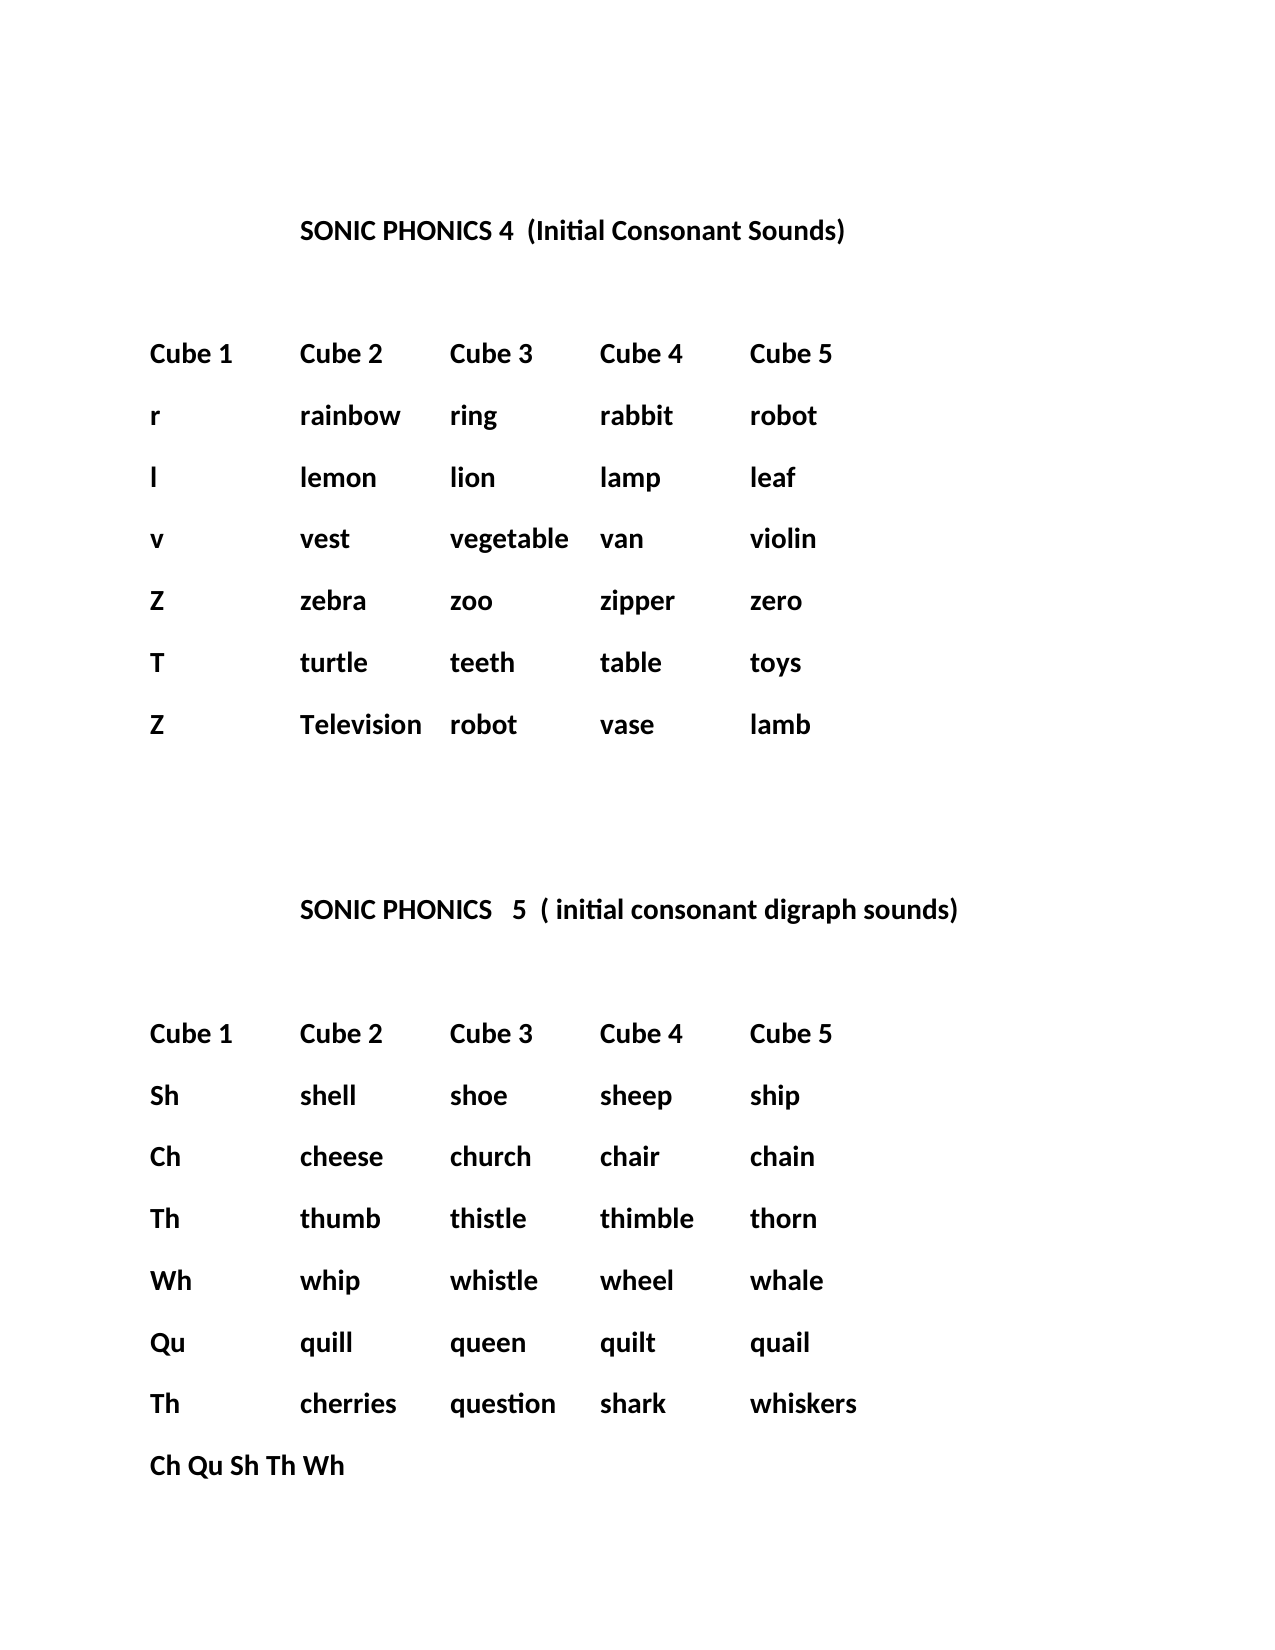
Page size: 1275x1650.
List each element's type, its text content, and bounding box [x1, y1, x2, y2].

text v vest vegetable van violin [150, 521, 1125, 556]
text T turtle teeth table toys [150, 644, 1125, 680]
text Ch Qu Sh Th Wh [150, 1447, 1125, 1483]
text Th thumb thistle thimble thorn [150, 1200, 1125, 1236]
text Ch cheese church chair chain [150, 1138, 1125, 1174]
text Cube 1 Cube 2 Cube 3 Cube 4 Cube 5 [150, 1015, 1125, 1050]
text Z Television robot vase lamb [150, 706, 1125, 742]
text Z zebra zoo zipper zero [150, 582, 1125, 618]
text Cube 1 Cube 2 Cube 3 Cube 4 Cube 5 [150, 335, 1125, 371]
text Qu quill queen quilt quail [150, 1324, 1125, 1359]
text Wh whip whistle wheel whale [150, 1262, 1125, 1297]
text SONIC PHONICS 5 ( initial consonant digraph sounds) [150, 891, 1125, 927]
text l lemon lion lamp leaf [150, 459, 1125, 494]
text r rainbow ring rabbit robot [150, 397, 1125, 433]
text SONIC PHONICS 4 (Initial Consonant Sounds) [225, 212, 1125, 247]
text Sh shell shoe sheep ship [150, 1077, 1125, 1112]
text Th cherries question shark whiskers [150, 1385, 1125, 1421]
